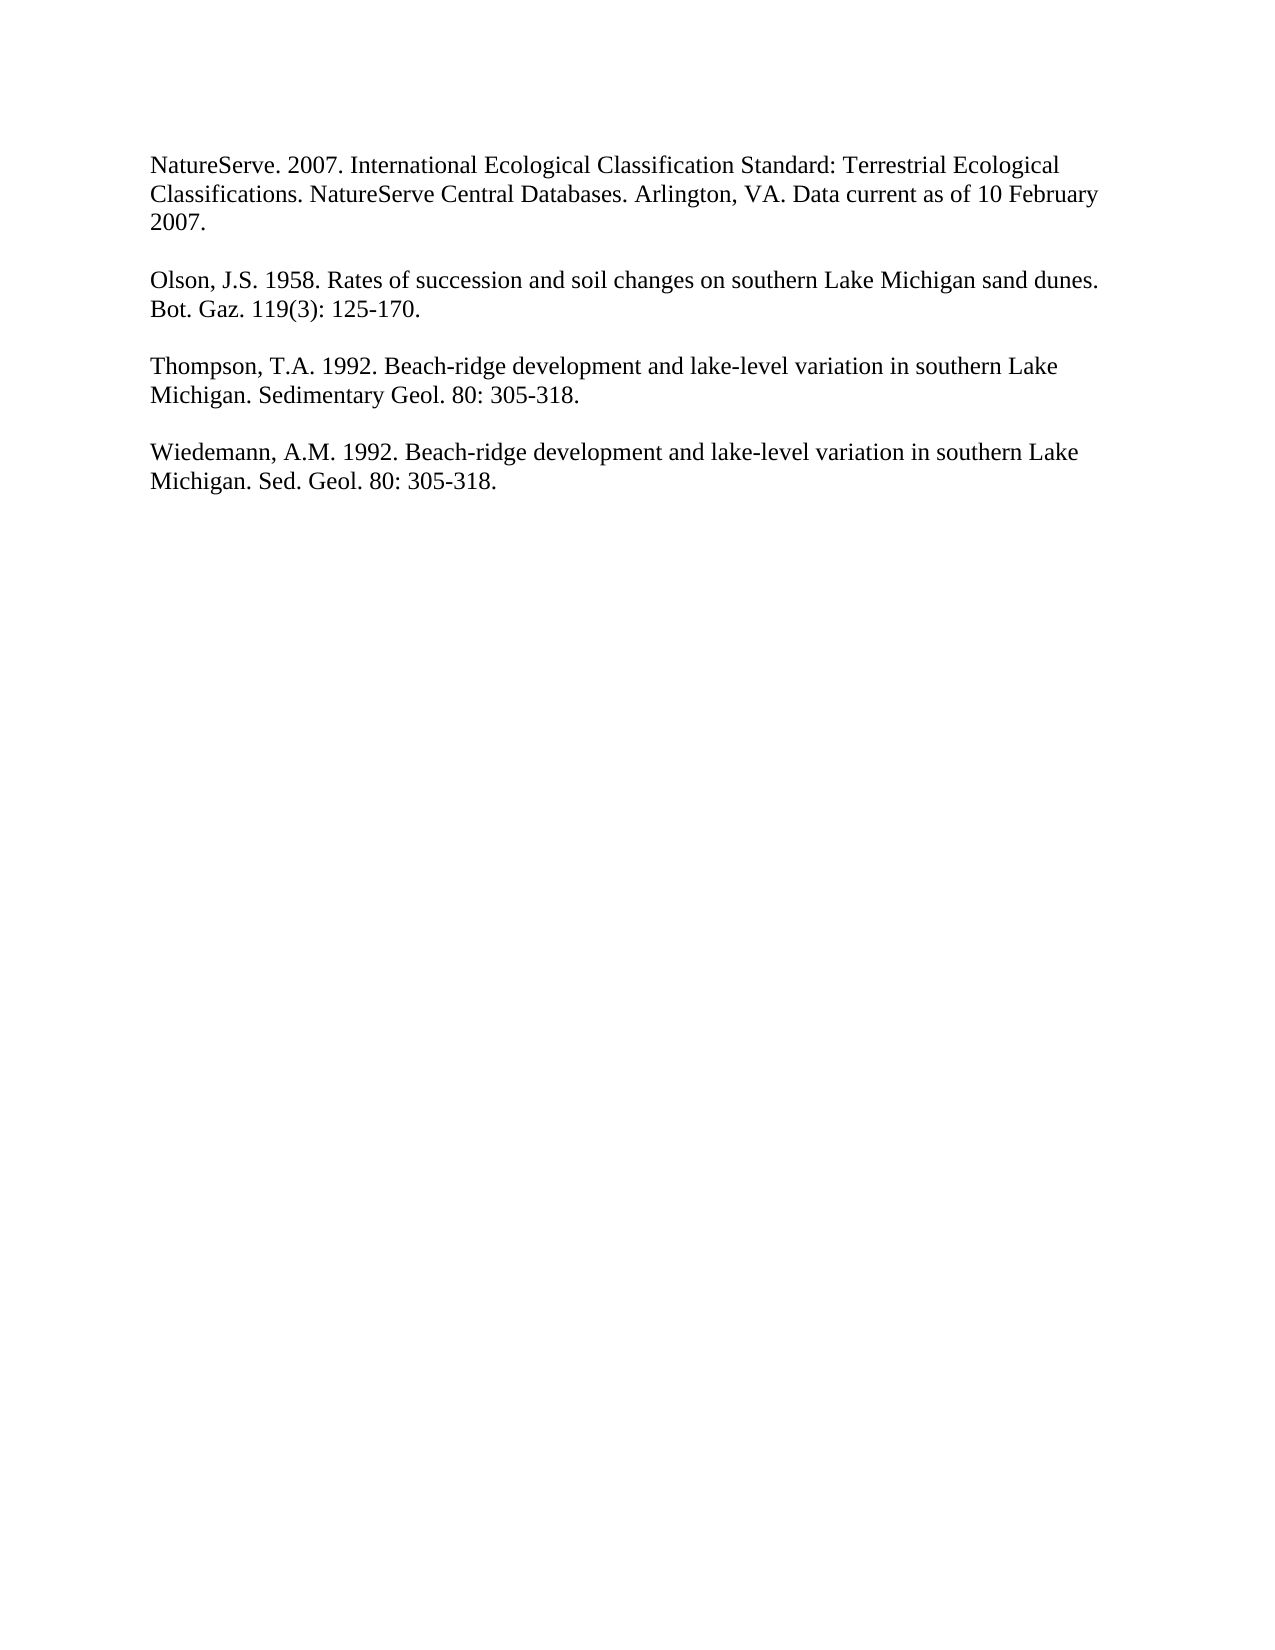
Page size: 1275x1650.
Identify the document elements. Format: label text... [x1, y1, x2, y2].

text Thompson, T.A. 1992. Beach-ridge development and lake-level variation in southern Lake Michigan. Sedimentary Geol. 80: 305-318. [150, 351, 1125, 409]
text Olson, J.S. 1958. Rates of succession and soil changes on southern Lake Michigan sand dunes. Bot. Gaz. 119(3): 125-170. [150, 265, 1125, 322]
text Wiedemann, A.M. 1992. Beach-ridge development and lake-level variation in southern Lake Michigan. Sed. Geol. 80: 305-318. [150, 437, 1125, 495]
text NatureServe. 2007. International Ecological Classification Standard: Terrestrial Ecological Classifications. NatureServe Central Databases. Arlington, VA. Data current as of 10 February 2007. [150, 150, 1125, 236]
